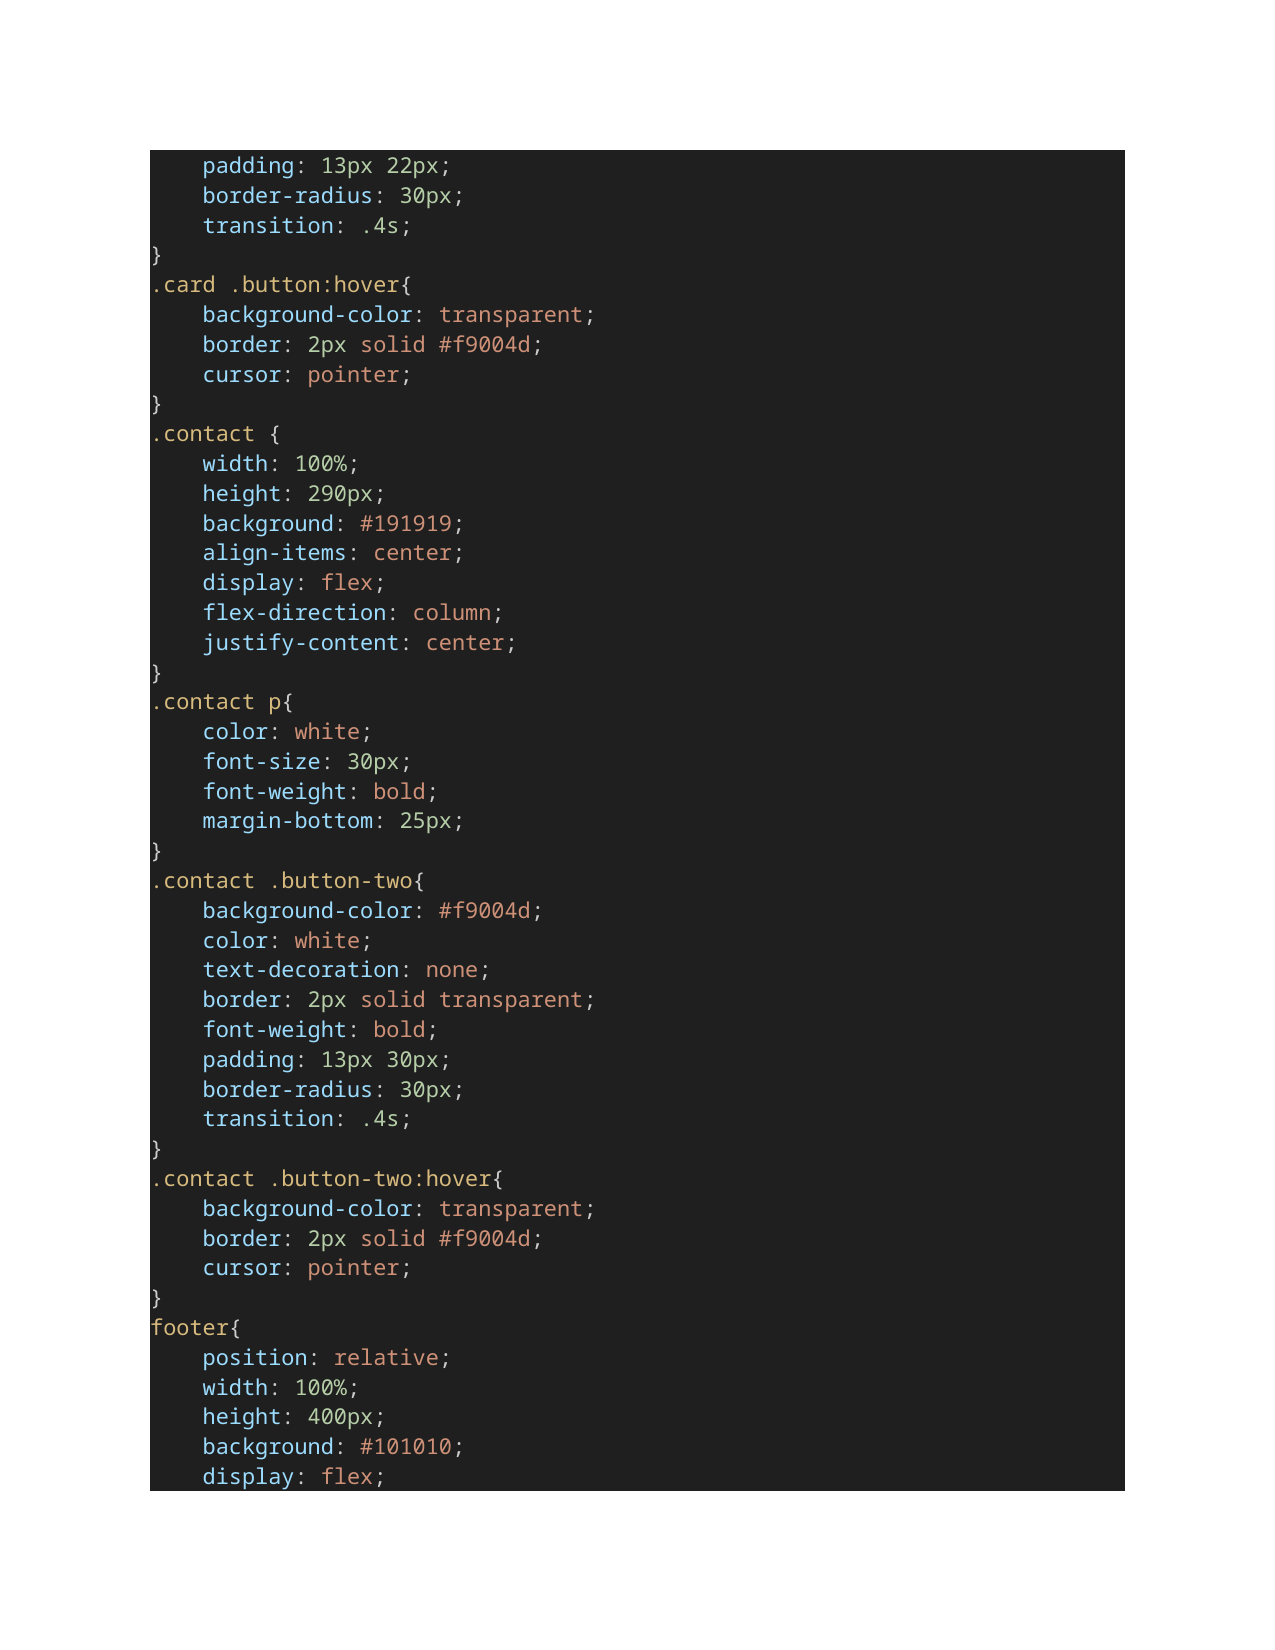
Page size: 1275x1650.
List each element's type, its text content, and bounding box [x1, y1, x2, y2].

text color: white; [150, 716, 1125, 746]
text background-color: transparent; [150, 1193, 1125, 1222]
text position: relative; [150, 1342, 1125, 1371]
text display: flex; [150, 567, 1125, 597]
text height: 400px; [150, 1401, 1125, 1431]
text border-radius: 30px; [150, 1073, 1125, 1103]
text transition: .4s; [150, 1103, 1125, 1133]
text border-radius: 30px; [150, 180, 1125, 209]
text flex-direction: column; [150, 597, 1125, 627]
text background: #191919; [150, 507, 1125, 537]
text transition: .4s; [150, 209, 1125, 239]
text font-size: 30px; [150, 746, 1125, 776]
text .contact .button-two:hover{ [150, 1163, 1125, 1193]
text align-items: center; [150, 537, 1125, 567]
text text-decoration: none; [150, 954, 1125, 984]
text background-color: transparent; [150, 299, 1125, 329]
text margin-bottom: 25px; [150, 805, 1125, 835]
text width: 100%; [150, 448, 1125, 478]
text cursor: pointer; [150, 358, 1125, 388]
text width: 100%; [150, 1371, 1125, 1401]
text border: 2px solid transparent; [150, 984, 1125, 1014]
text } [150, 1282, 1125, 1312]
text .card .button:hover{ [150, 269, 1125, 299]
text height: 290px; [150, 478, 1125, 507]
text background: #101010; [150, 1431, 1125, 1461]
text } [150, 1133, 1125, 1163]
text padding: 13px 22px; [150, 150, 1125, 180]
text cursor: pointer; [150, 1252, 1125, 1282]
text } [150, 388, 1125, 418]
text } [150, 239, 1125, 269]
text color: white; [150, 924, 1125, 954]
text justify-content: center; [150, 627, 1125, 656]
text font-weight: bold; [150, 776, 1125, 805]
text border: 2px solid #f9004d; [150, 329, 1125, 358]
text padding: 13px 30px; [150, 1044, 1125, 1073]
text background-color: #f9004d; [150, 895, 1125, 924]
text } [150, 835, 1125, 865]
text } [150, 656, 1125, 686]
text font-weight: bold; [150, 1014, 1125, 1044]
text .contact p{ [150, 686, 1125, 716]
text display: flex; [150, 1461, 1125, 1491]
text .contact .button-two{ [150, 865, 1125, 895]
text border: 2px solid #f9004d; [150, 1222, 1125, 1252]
text footer{ [150, 1312, 1125, 1342]
text .contact { [150, 418, 1125, 448]
